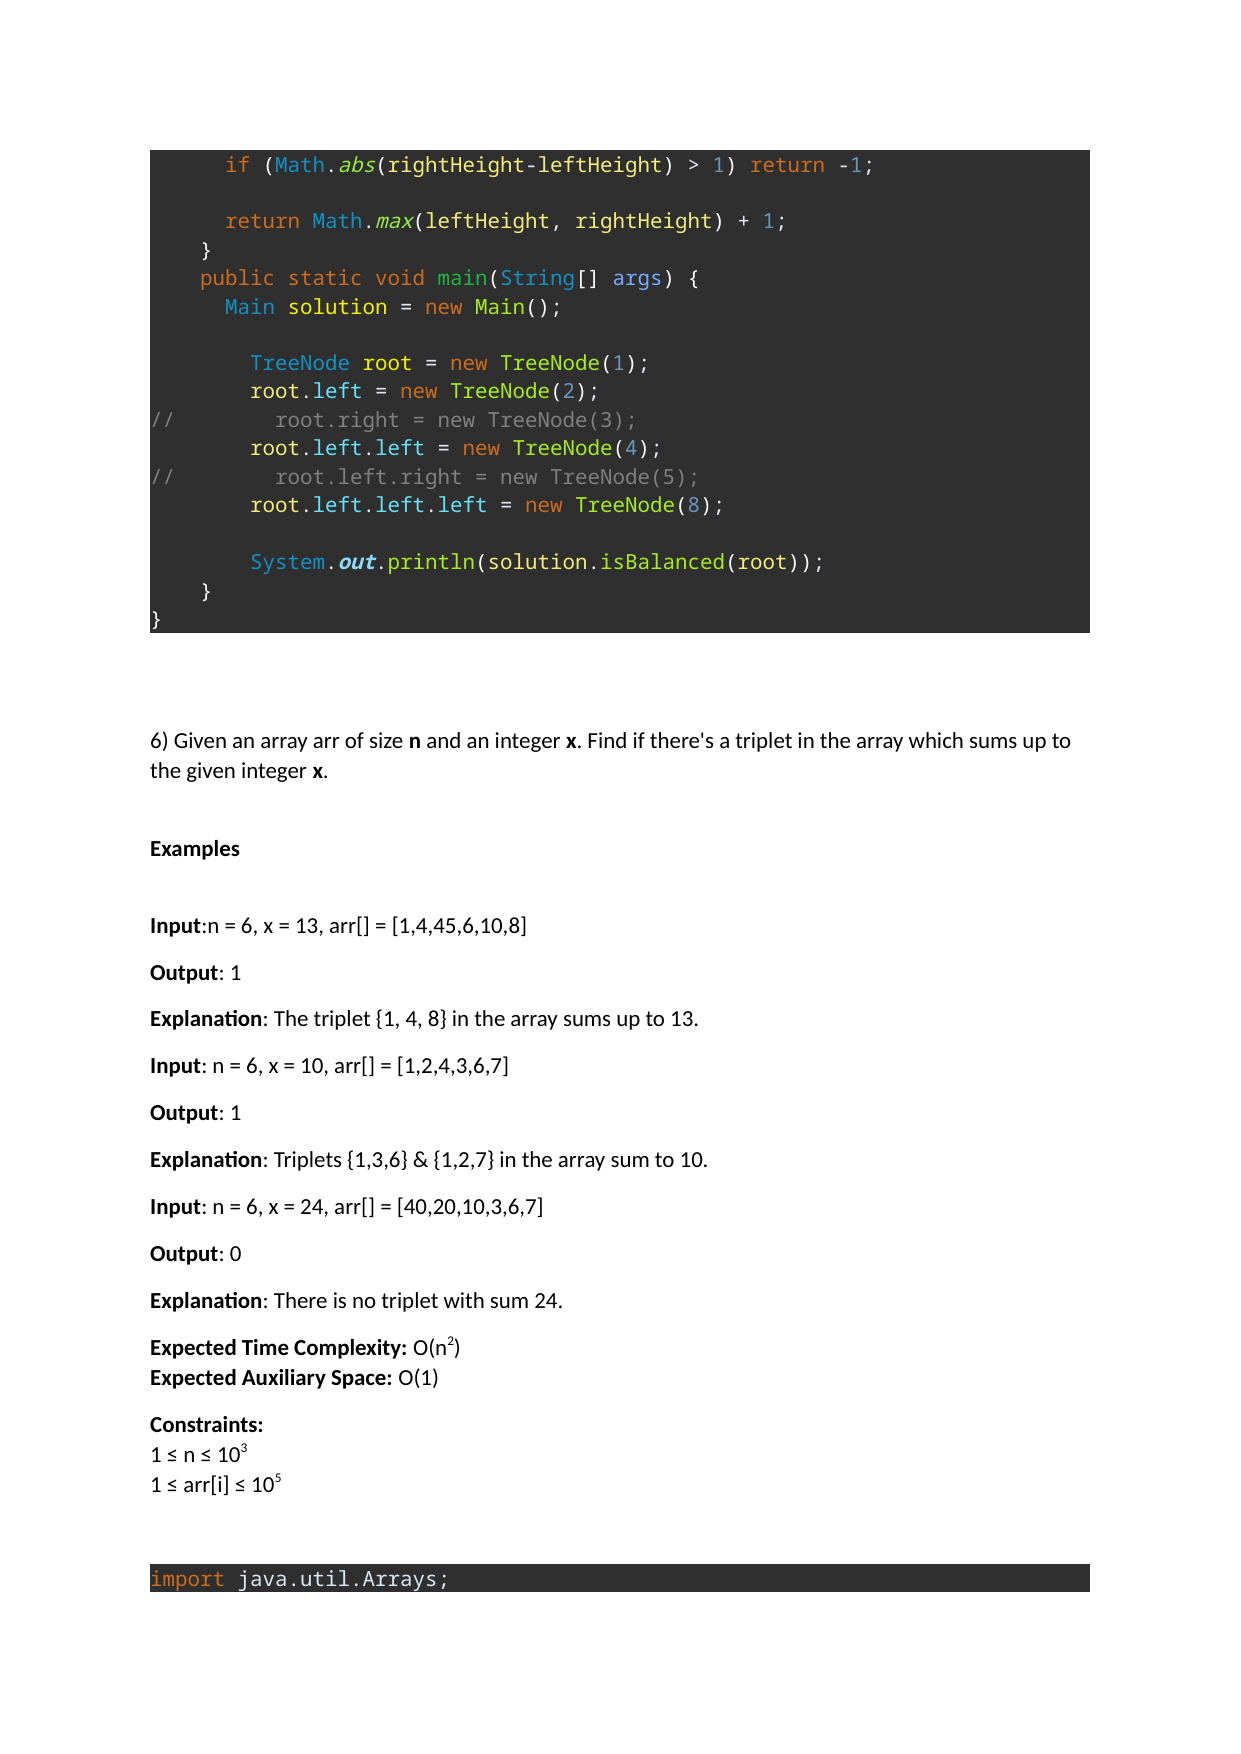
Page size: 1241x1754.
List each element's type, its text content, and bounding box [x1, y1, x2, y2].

text Explanation: Triplets {1,3,6} & {1,2,7} in the array sum to 10. [150, 1145, 1090, 1173]
text Output: 1 [150, 958, 1090, 986]
text 6) Given an array arr of size n and an integer x. Find if there's a triplet in the array which sums up to the given integer x. [150, 726, 1090, 815]
text Input: n = 6, x = 24, arr[] = [40,20,10,3,6,7] [150, 1192, 1090, 1220]
text Input:n = 6, x = 13, arr[] = [1,4,45,6,10,8] [150, 911, 1090, 939]
text root.left.left.left = new TreeNode(8); [150, 490, 1090, 519]
text Expected Time Complexity: O(n2) Expected Auxiliary Space: O(1) [150, 1333, 1090, 1391]
text } [150, 604, 1090, 633]
text root.left.left = new TreeNode(4); [150, 433, 1090, 462]
text Main solution = new Main(); [150, 292, 1090, 320]
text } [150, 576, 1090, 604]
text return Math.max(leftHeight, rightHeight) + 1; [150, 206, 1090, 235]
text import java.util.Arrays; [150, 1564, 1090, 1592]
text Constraints: 1 ≤ n ≤ 103 1 ≤ arr[i] ≤ 105 [150, 1410, 1090, 1498]
text // root.left.right = new TreeNode(5); [150, 462, 1090, 490]
text Explanation: There is no triplet with sum 24. [150, 1286, 1090, 1314]
text } [150, 235, 1090, 263]
text System.out.println(solution.isBalanced(root)); [150, 547, 1090, 576]
text Output: 0 [150, 1239, 1090, 1267]
text if (Math.abs(rightHeight-leftHeight) > 1) return -1; [150, 150, 1090, 178]
text TreeNode root = new TreeNode(1); [150, 348, 1090, 377]
text root.left = new TreeNode(2); [150, 377, 1090, 405]
text Explanation: The triplet {1, 4, 8} in the array sums up to 13. [150, 1004, 1090, 1032]
text Examples [150, 834, 1090, 892]
text public static void main(String[] args) { [150, 263, 1090, 292]
text // root.right = new TreeNode(3); [150, 405, 1090, 433]
text Input: n = 6, x = 10, arr[] = [1,2,4,3,6,7] [150, 1051, 1090, 1079]
text Output: 1 [150, 1098, 1090, 1126]
